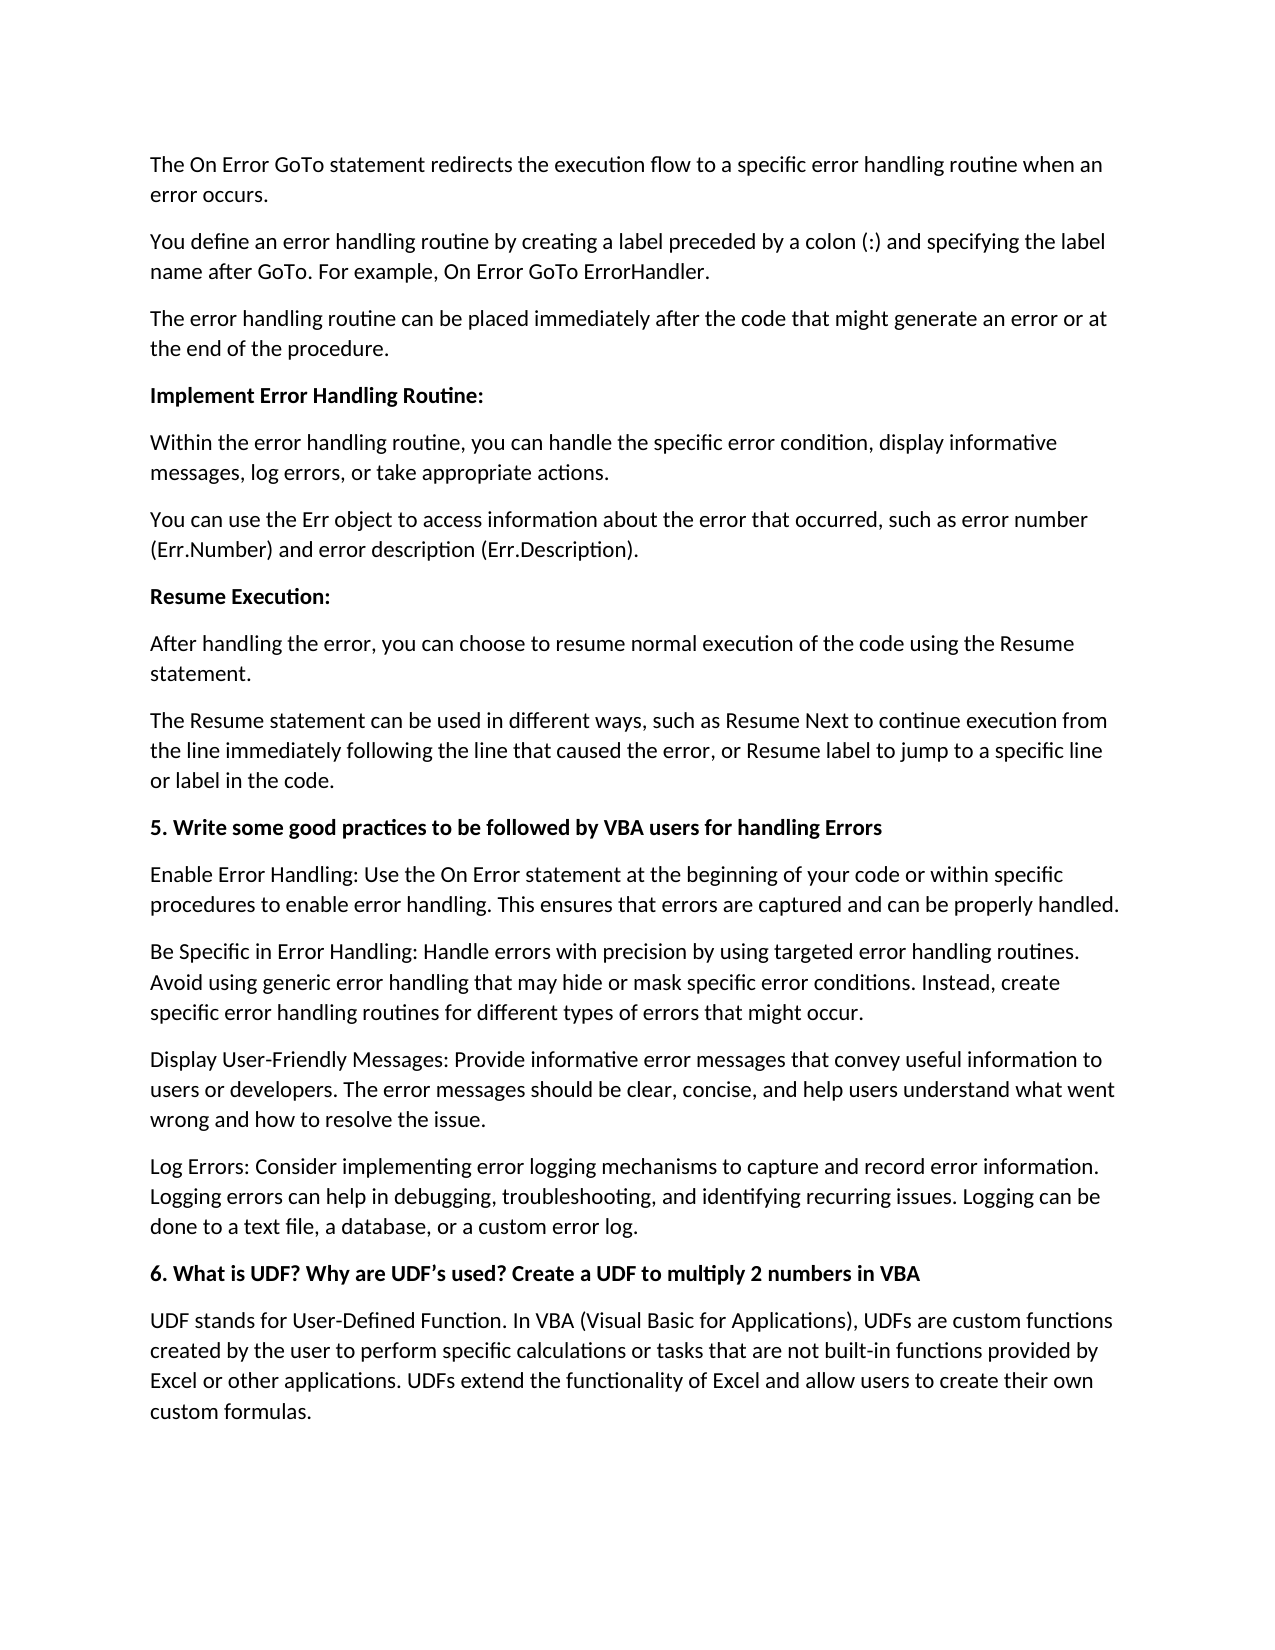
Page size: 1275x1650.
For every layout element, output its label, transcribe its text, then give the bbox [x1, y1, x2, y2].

text Display User-Friendly Messages: Provide informative error messages that convey useful information to users or developers. The error messages should be clear, concise, and help users understand what went wrong and how to resolve the issue. [150, 1045, 1125, 1133]
text Within the error handling routine, you can handle the specific error condition, display informative messages, log errors, or take appropriate actions. [150, 428, 1125, 486]
text Log Errors: Consider implementing error logging mechanisms to capture and record error information. Logging errors can help in debugging, troubleshooting, and identifying recurring issues. Logging can be done to a text file, a database, or a custom error log. [150, 1152, 1125, 1241]
text You define an error handling routine by creating a label preceded by a colon (:) and specifying the label name after GoTo. For example, On Error GoTo ErrorHandler. [150, 227, 1125, 285]
text After handling the error, you can choose to resume normal execution of the code using the Resume statement. [150, 629, 1125, 687]
text 5. Write some good practices to be followed by VBA users for handling Errors [150, 813, 1125, 842]
text Be Specific in Error Handling: Handle errors with precision by using targeted error handling routines. Avoid using generic error handling that may hide or mask specific error conditions. Instead, create specific error handling routines for different types of errors that might occur. [150, 937, 1125, 1026]
text The error handling routine can be placed immediately after the code that might generate an error or at the end of the procedure. [150, 304, 1125, 362]
text 6. What is UDF? Why are UDF’s used? Create a UDF to multiply 2 numbers in VBA [150, 1259, 1125, 1287]
text You can use the Err object to access information about the error that occurred, such as error number (Err.Number) and error description (Err.Description). [150, 505, 1125, 563]
text Implement Error Handling Routine: [150, 381, 1125, 409]
text The On Error GoTo statement redirects the execution flow to a specific error handling routine when an error occurs. [150, 150, 1125, 208]
text The Resume statement can be used in different ways, such as Resume Next to continue execution from the line immediately following the line that caused the error, or Resume label to jump to a specific line or label in the code. [150, 706, 1125, 795]
text Enable Error Handling: Use the On Error statement at the beginning of your code or within specific procedures to enable error handling. This ensures that errors are captured and can be properly handled. [150, 860, 1125, 919]
text UDF stands for User-Defined Function. In VBA (Visual Basic for Applications), UDFs are custom functions created by the user to perform specific calculations or tasks that are not built-in functions provided by Excel or other applications. UDFs extend the functionality of Excel and allow users to create their own custom formulas. [150, 1306, 1125, 1425]
text Resume Execution: [150, 582, 1125, 610]
